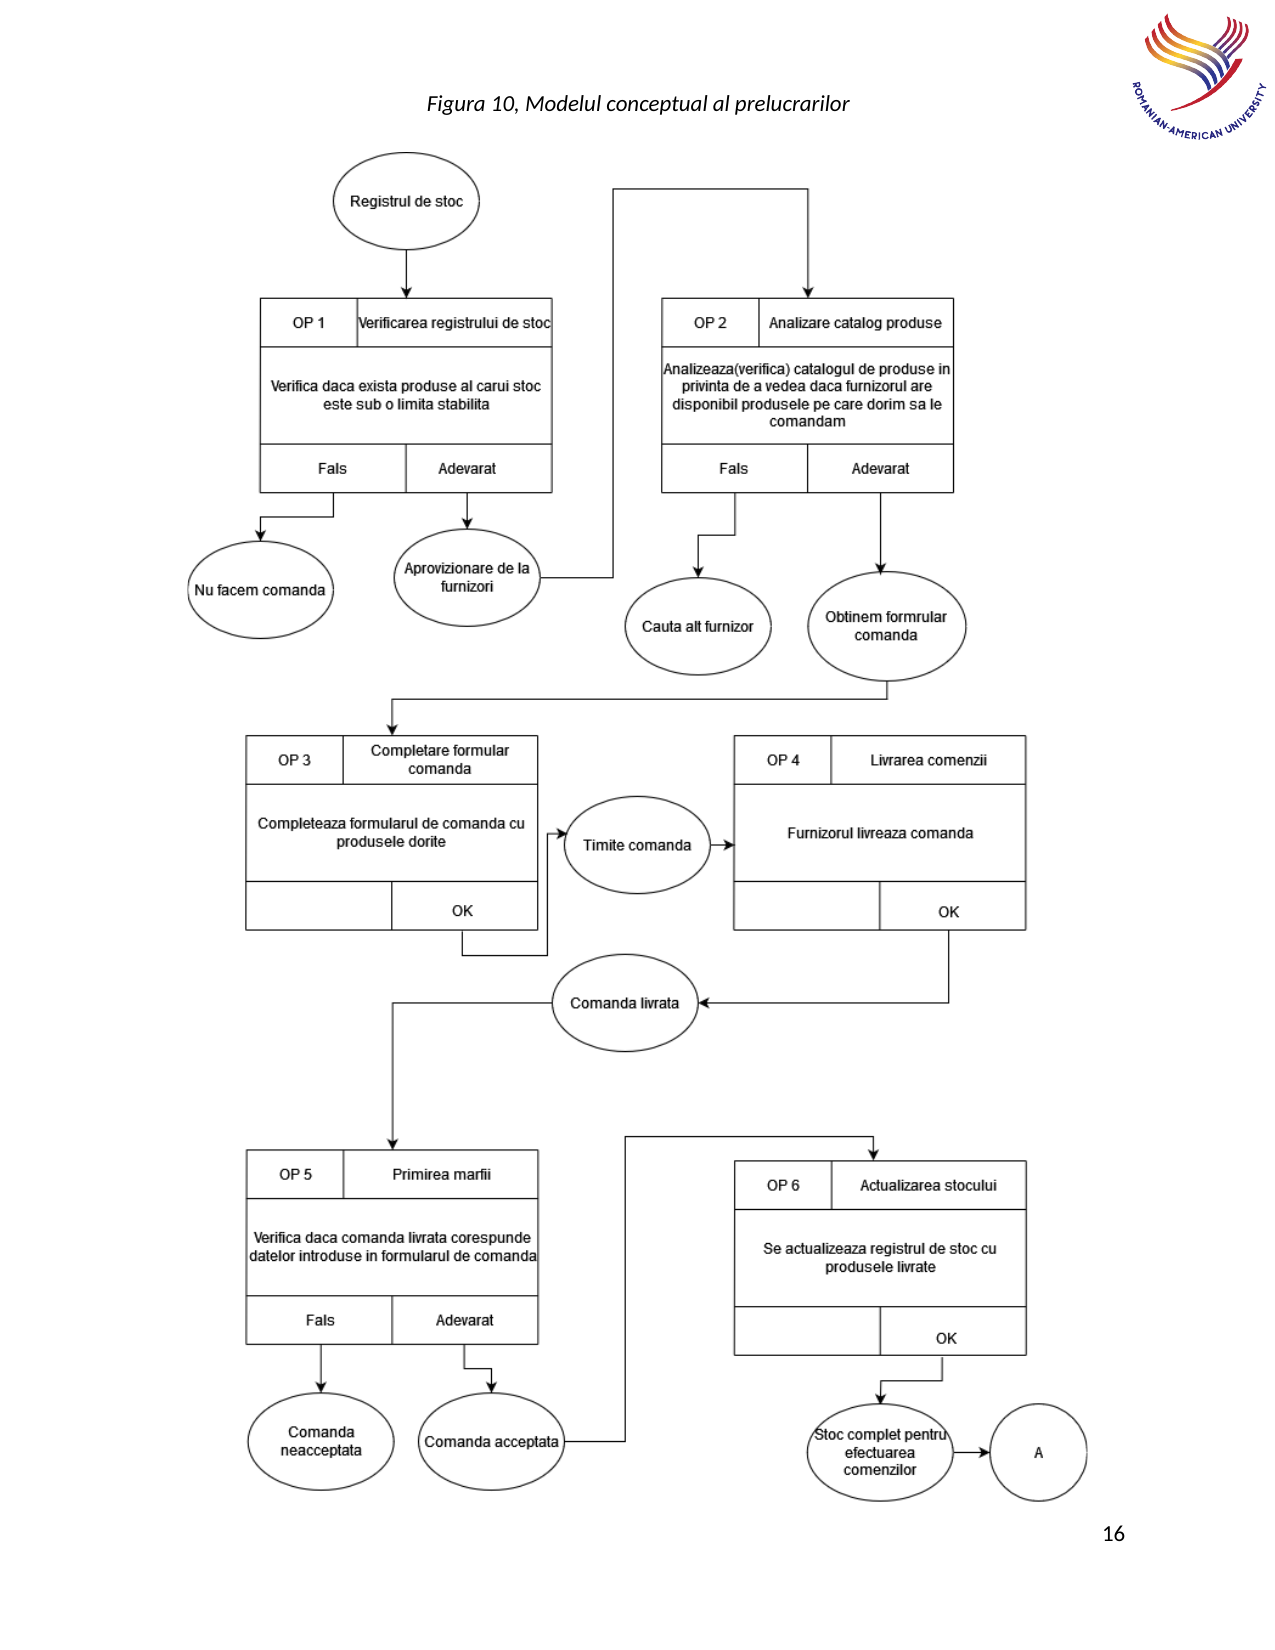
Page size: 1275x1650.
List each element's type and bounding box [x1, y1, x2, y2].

picture [187, 152, 1088, 1503]
picture [1123, 0, 1275, 152]
